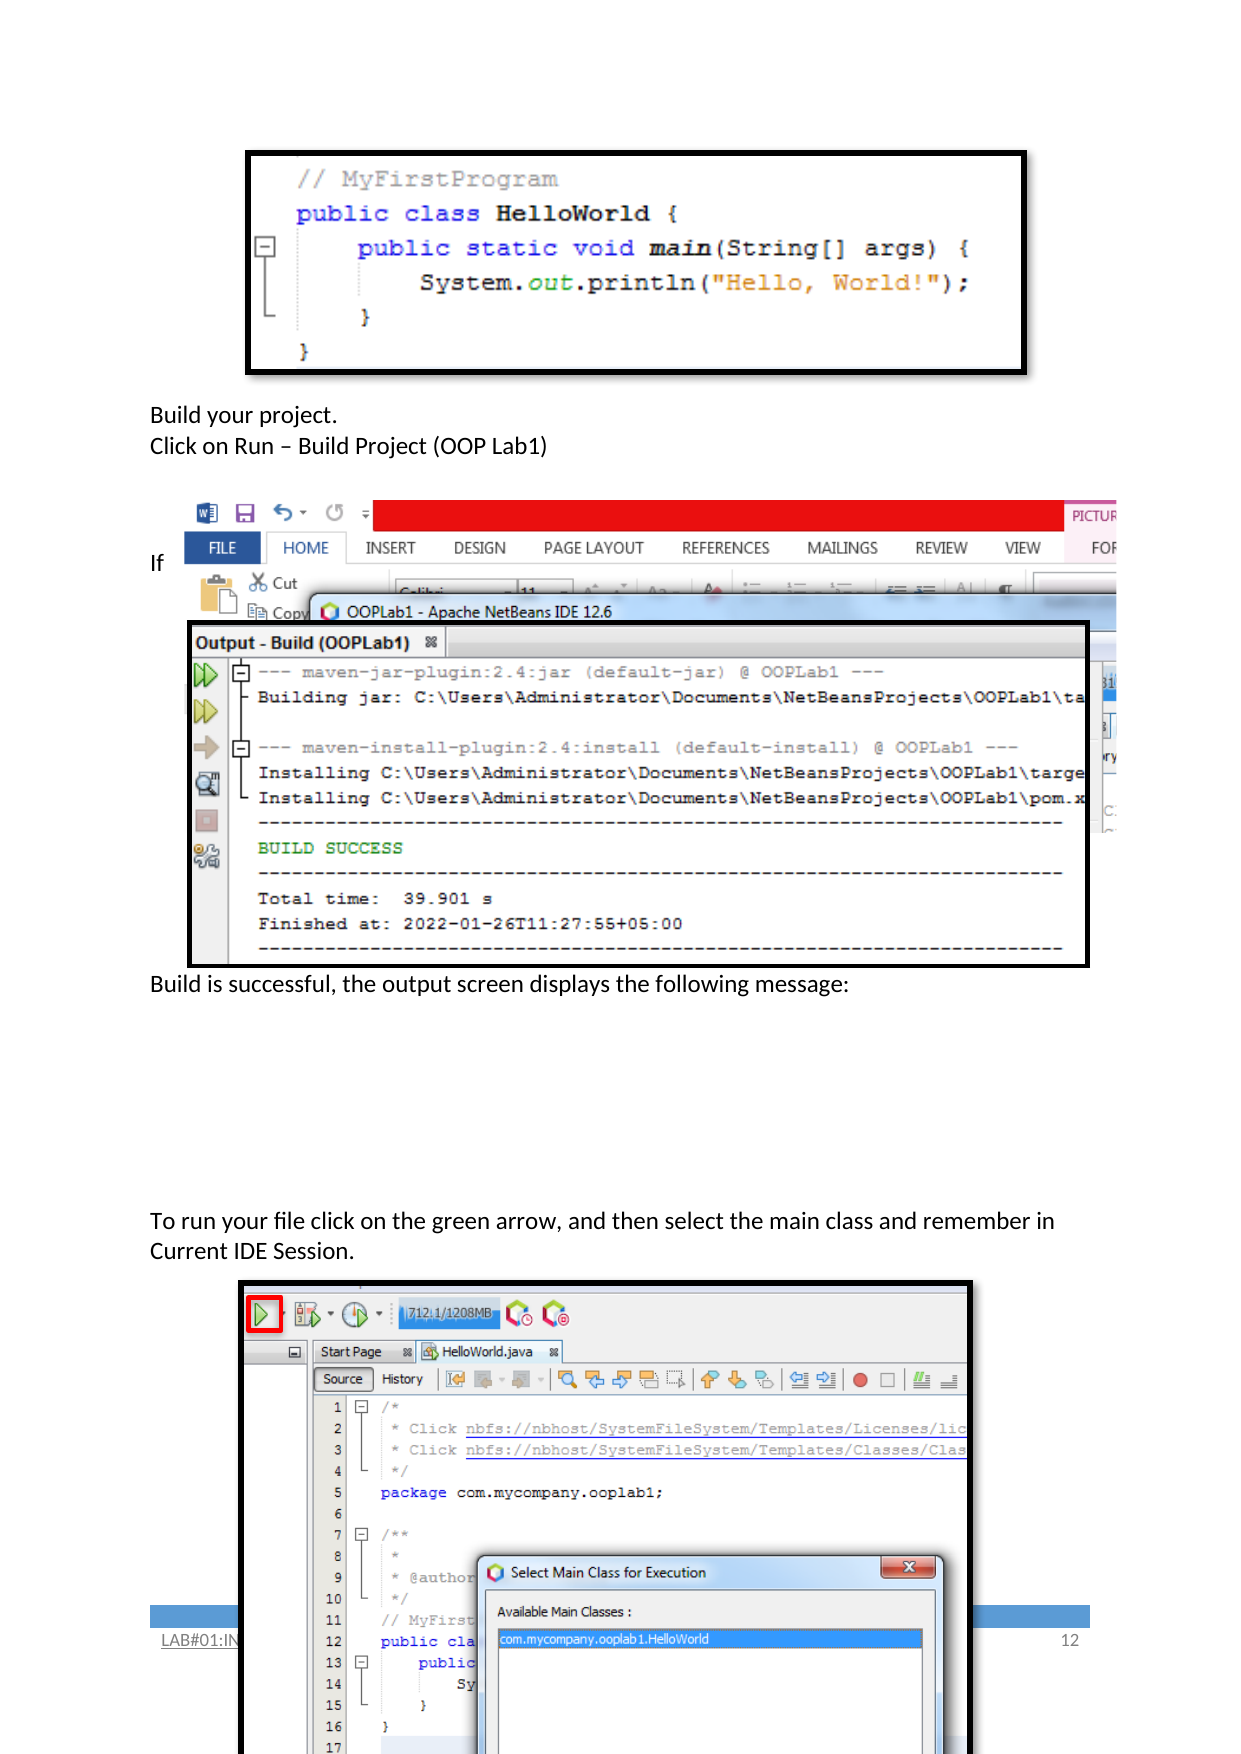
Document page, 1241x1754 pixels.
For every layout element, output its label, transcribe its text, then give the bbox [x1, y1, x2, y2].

picture [192, 625, 1085, 964]
picture [244, 1286, 967, 1754]
text To run your file click on the green arrow, and then select the main class and remember in Current IDE Session. [150, 1205, 1090, 1266]
text Click on Run – Build Project (OOP Lab1) [150, 430, 1090, 460]
text Build your project. [150, 399, 1090, 430]
picture [184, 500, 1117, 833]
picture [251, 156, 1021, 369]
